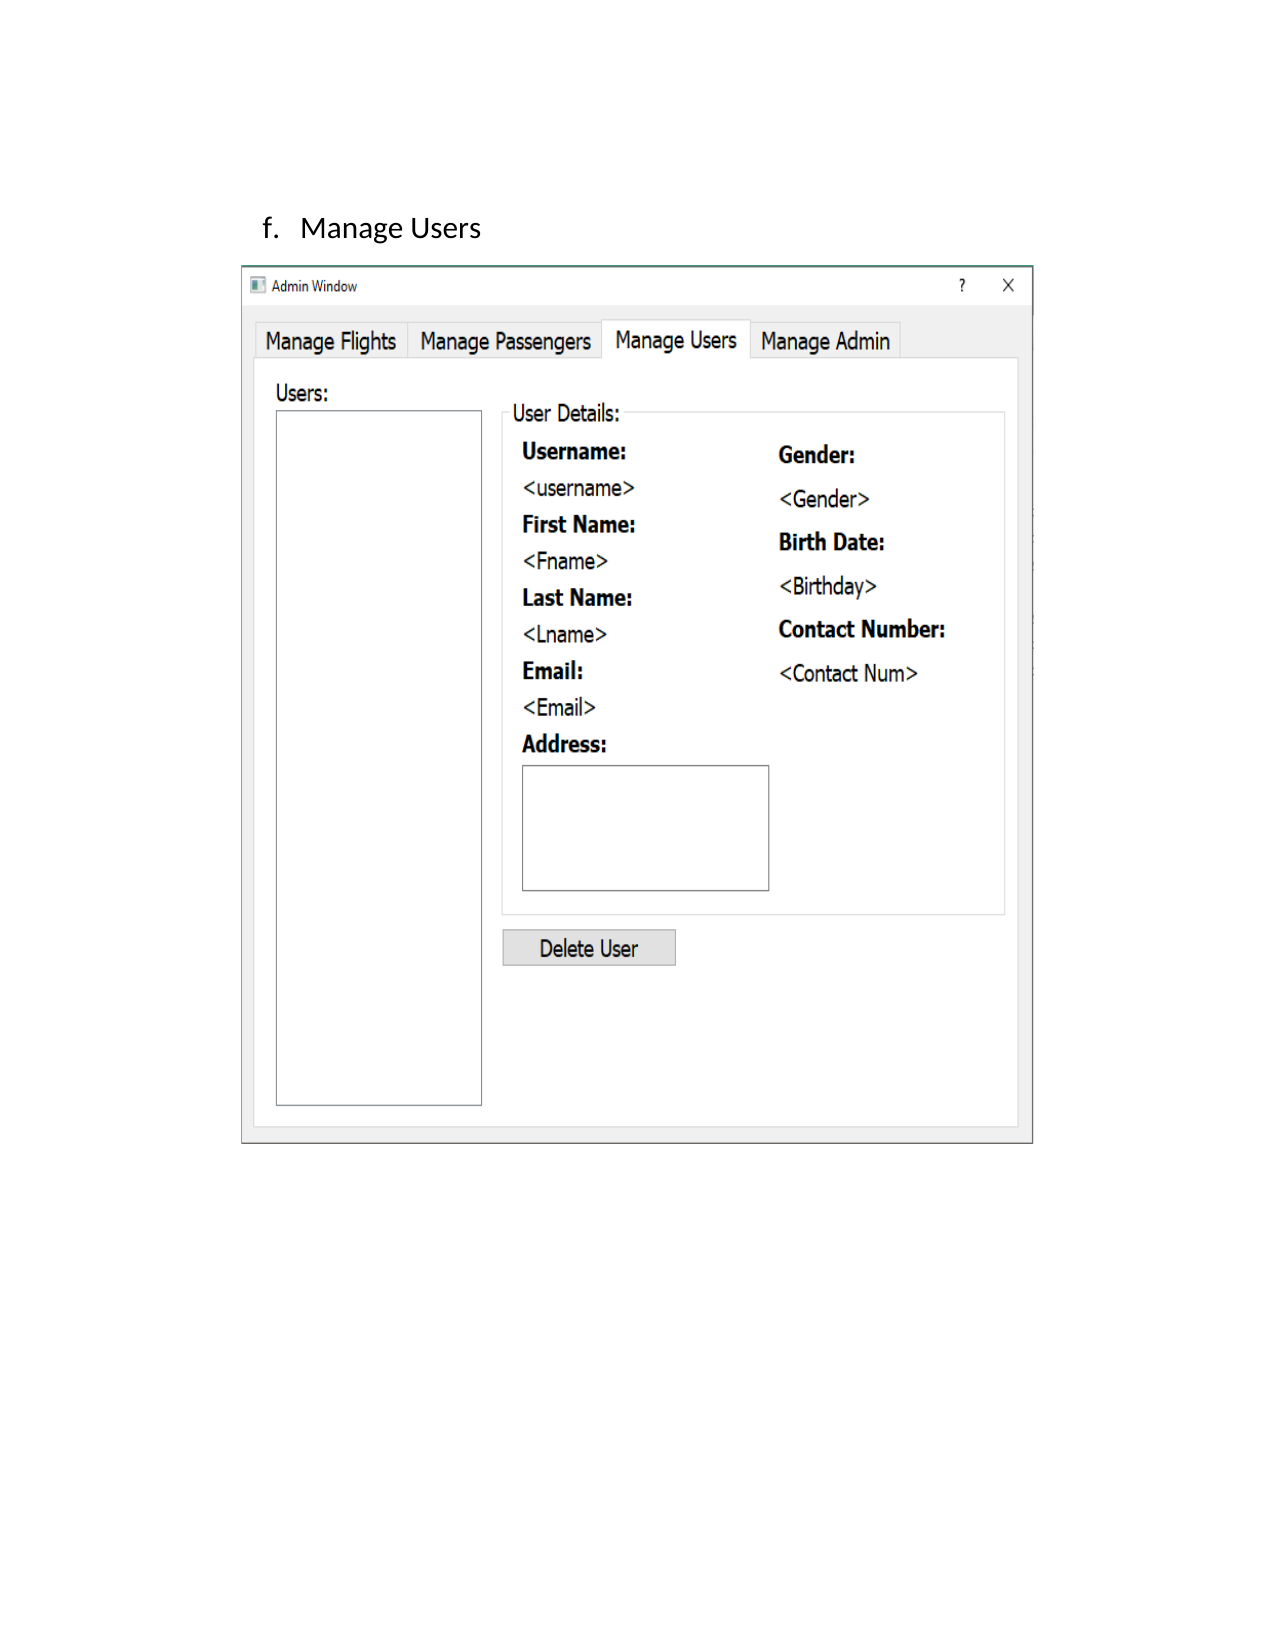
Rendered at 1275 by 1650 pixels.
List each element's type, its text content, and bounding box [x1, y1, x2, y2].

list Manage Users [262, 208, 1125, 246]
picture [241, 265, 1034, 1144]
